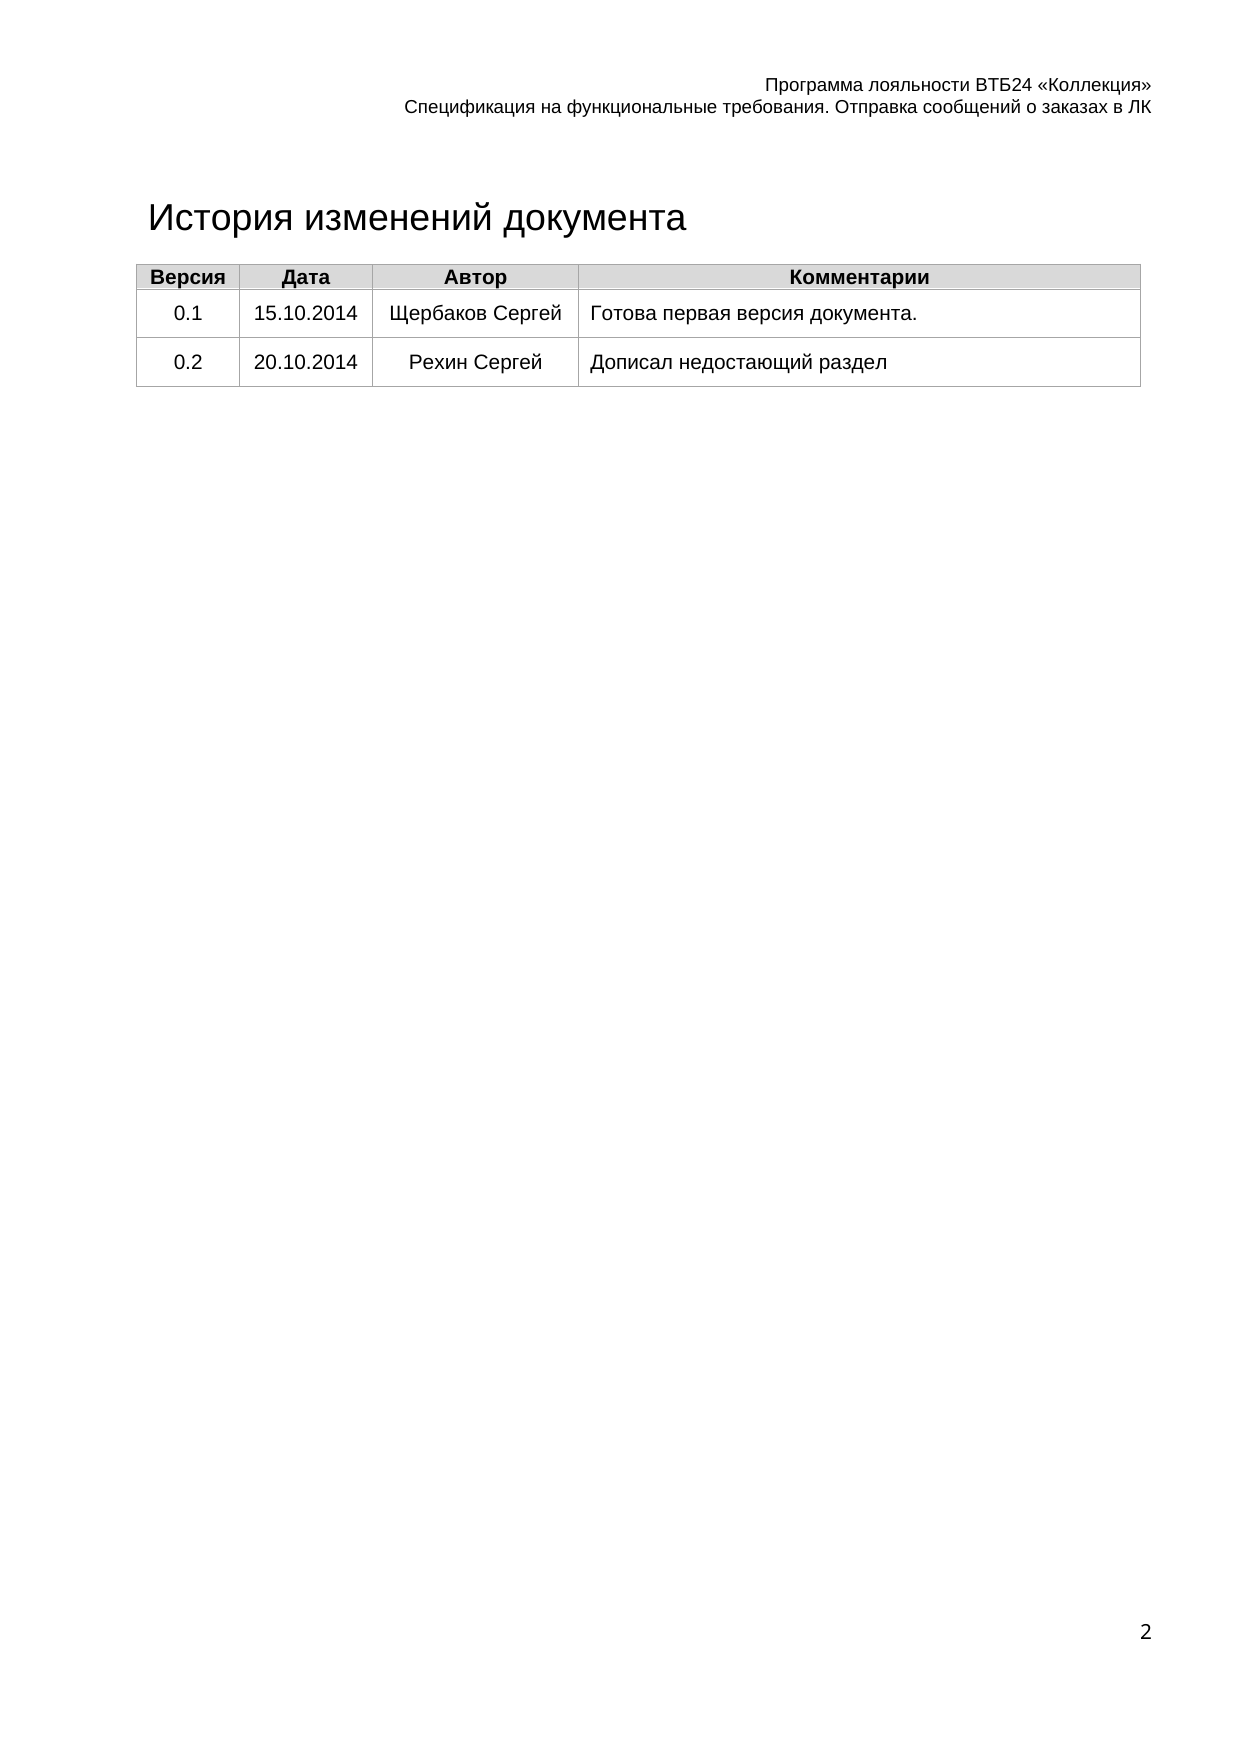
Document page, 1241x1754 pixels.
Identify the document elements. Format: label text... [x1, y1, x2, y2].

table_header Комментарии [579, 265, 1140, 288]
table_cell Рехин Сергей [373, 338, 578, 386]
table_cell 20.10.2014 [240, 338, 372, 386]
table_cell Дописал недостающий раздел [579, 338, 1140, 386]
table_header Версия [137, 265, 239, 288]
table_cell 0.1 [137, 290, 239, 337]
table_header Дата [240, 265, 372, 288]
table_cell Готова первая версия документа. [579, 290, 1140, 337]
table_cell 15.10.2014 [240, 290, 372, 337]
table_cell 0.2 [137, 338, 239, 386]
text История изменений документа [148, 195, 1152, 238]
table_cell Щербаков Сергей [373, 290, 578, 337]
table_header Автор [373, 265, 578, 288]
